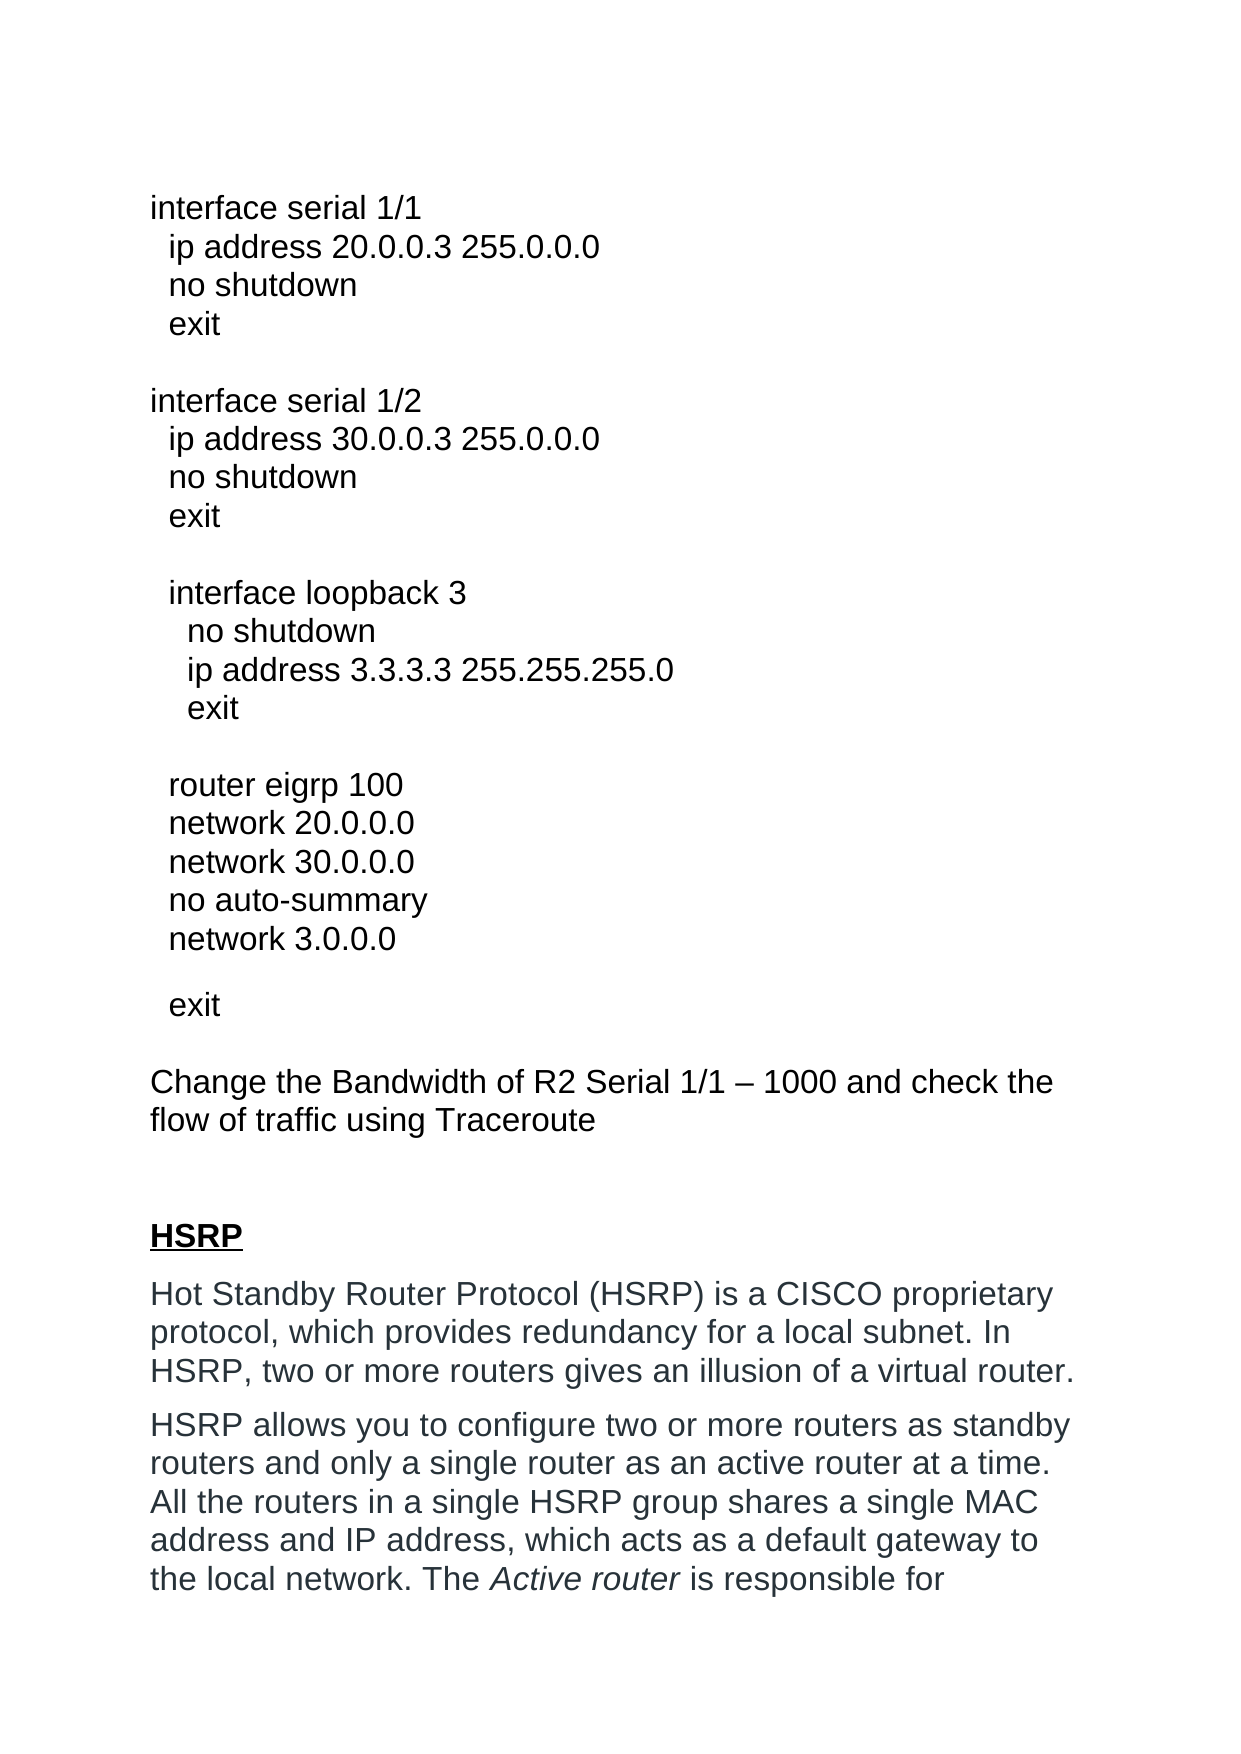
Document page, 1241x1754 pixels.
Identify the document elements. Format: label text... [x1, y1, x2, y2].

text network 30.0.0.0 [150, 842, 1090, 880]
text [150, 1405, 1090, 1597]
text exit [150, 304, 1090, 342]
text exit [150, 985, 1090, 1024]
text no shutdown [150, 457, 1090, 496]
text HSRP [150, 1216, 1090, 1254]
text network 3.0.0.0 [150, 919, 1090, 957]
text interface serial 1/2 [150, 381, 1090, 419]
text ip address 20.0.0.3 255.0.0.0 [150, 227, 1090, 265]
text exit [150, 496, 1090, 534]
text ip address 30.0.0.3 255.0.0.0 [150, 419, 1090, 457]
text no auto-summary [150, 880, 1090, 919]
text Change the Bandwidth of R2 Serial 1/1 – 1000 and check the flow of traffic using Traceroute [150, 1062, 1090, 1139]
text exit [150, 688, 1090, 727]
text no shutdown [150, 611, 1090, 650]
text interface loopback 3 [150, 573, 1090, 611]
text Hot Standby Router Protocol (HSRP) is a CISCO proprietary protocol, which provides redundancy for a local subnet. In HSRP, two or more routers gives an illusion of a virtual router. [150, 1274, 1090, 1389]
text interface serial 1/1 [150, 188, 1090, 227]
text network 20.0.0.0 [150, 803, 1090, 842]
text ip address 3.3.3.3 255.255.255.0 [150, 650, 1090, 688]
text router eigrp 100 [150, 765, 1090, 803]
text no shutdown [150, 265, 1090, 304]
